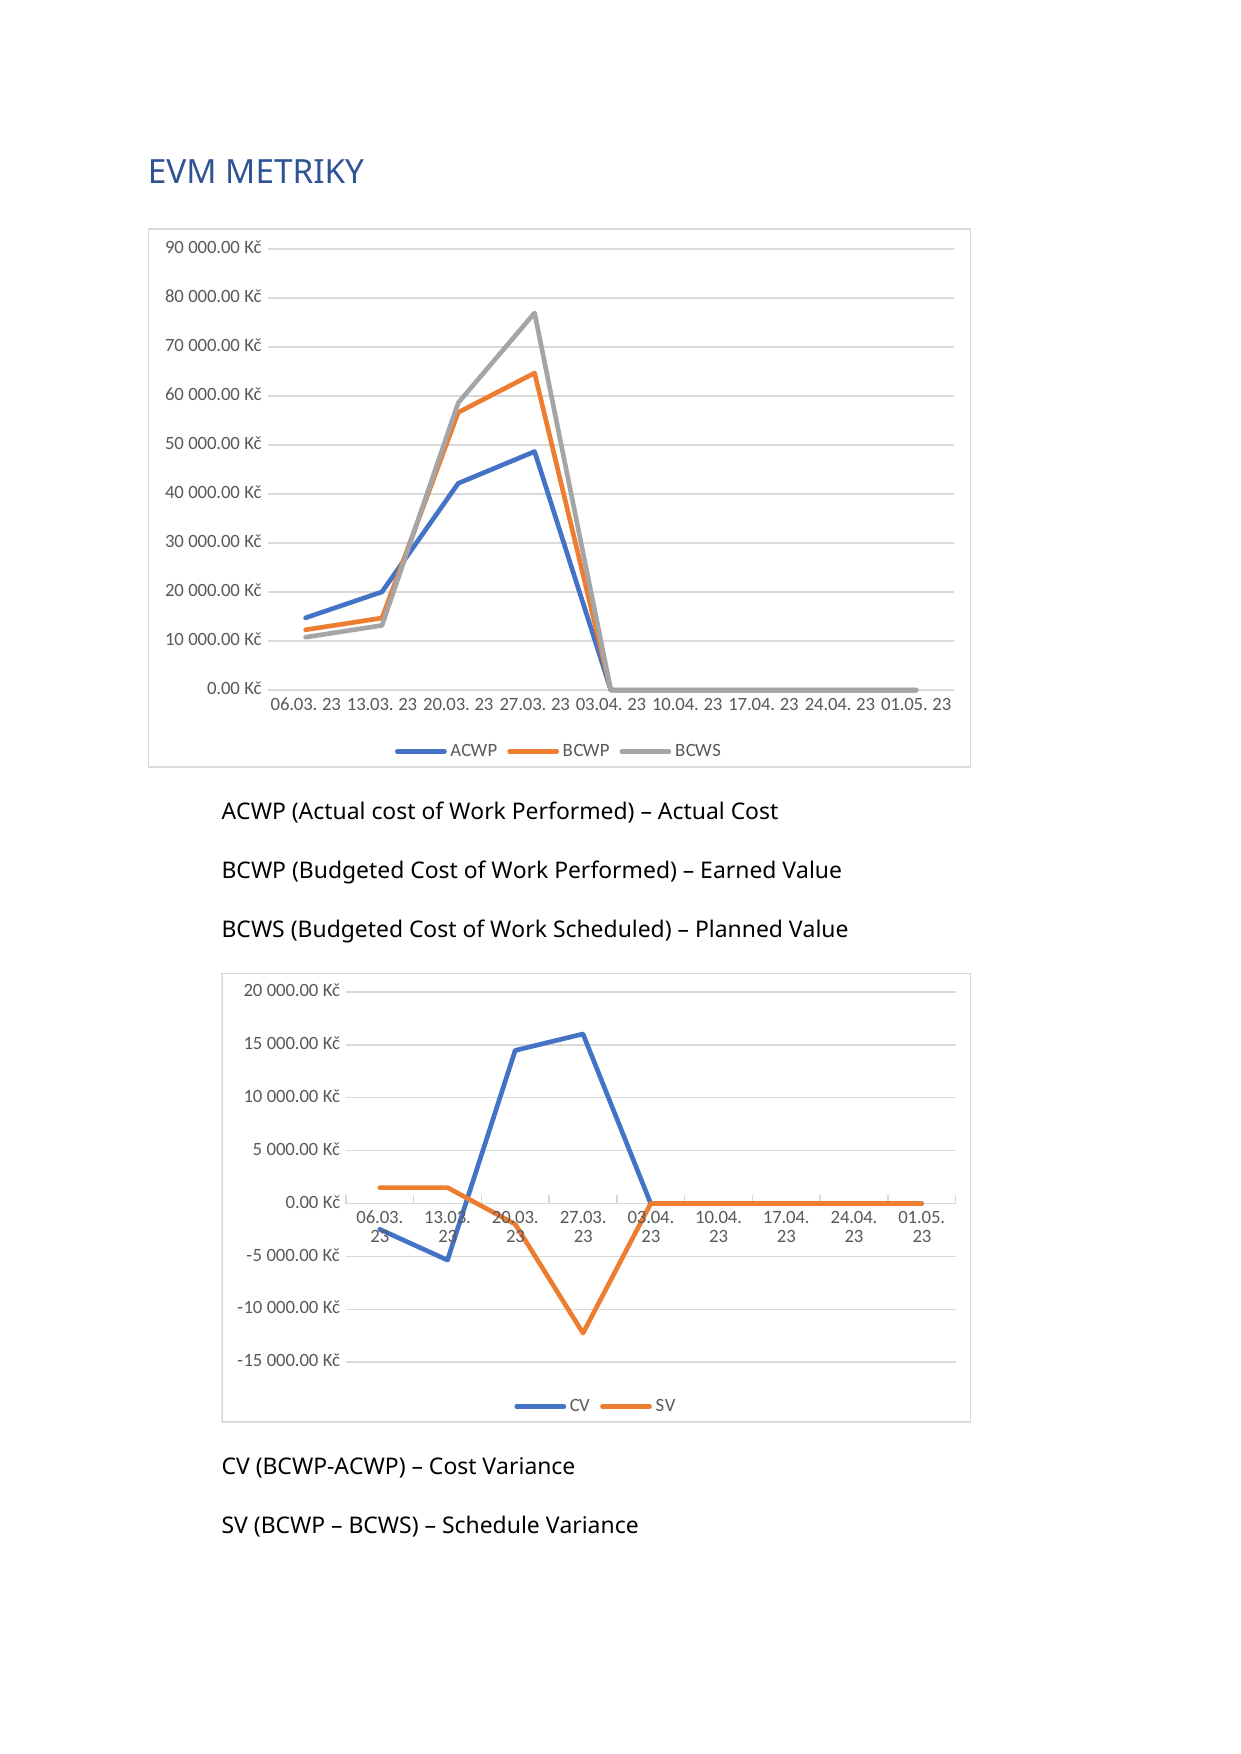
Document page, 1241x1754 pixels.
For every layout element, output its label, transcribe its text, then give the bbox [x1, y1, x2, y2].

text SV (BCWP – BCWS) – Schedule Variance [148, 1509, 1093, 1540]
text ACWP (Actual cost of Work Performed) – Actual Cost [148, 795, 1093, 826]
subtitle EVM METRIKY [148, 148, 1093, 193]
text BCWP (Budgeted Cost of Work Performed) – Earned Value [148, 854, 1093, 885]
text CV (BCWP-ACWP) – Cost Variance [148, 1450, 1093, 1481]
text BCWS (Budgeted Cost of Work Scheduled) – Planned Value [148, 913, 1093, 945]
